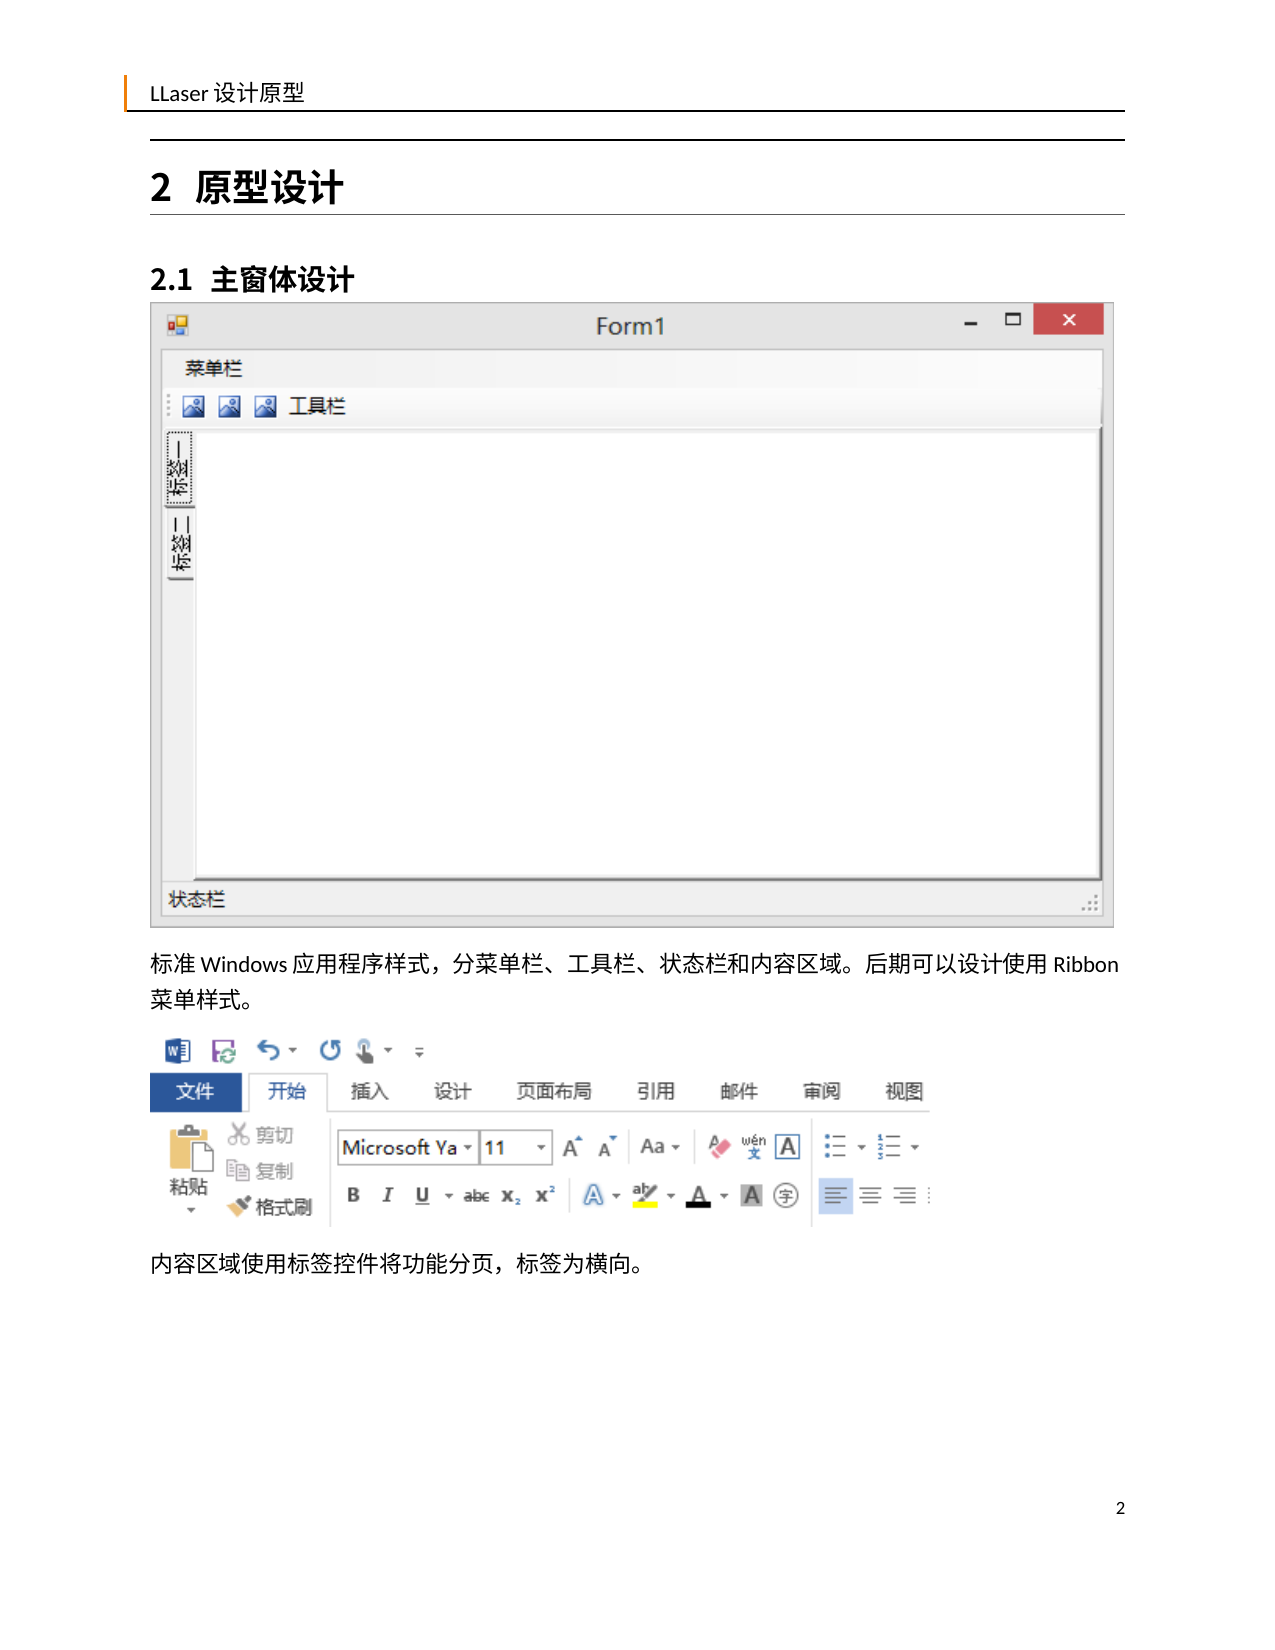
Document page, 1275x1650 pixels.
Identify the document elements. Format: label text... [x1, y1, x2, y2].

text 标准Windows应用程序样式，分菜单栏、工具栏、状态栏和内容区域。后期可以设计使用Ribbon菜单样式。 [150, 946, 1125, 1015]
picture [150, 302, 1114, 928]
text 内容区域使用标签控件将功能分页，标签为横向。 [150, 1246, 1125, 1279]
subtitle 原型设计 [150, 158, 1125, 214]
picture [150, 1034, 930, 1227]
subtitle 主窗体设计 [150, 257, 1125, 299]
